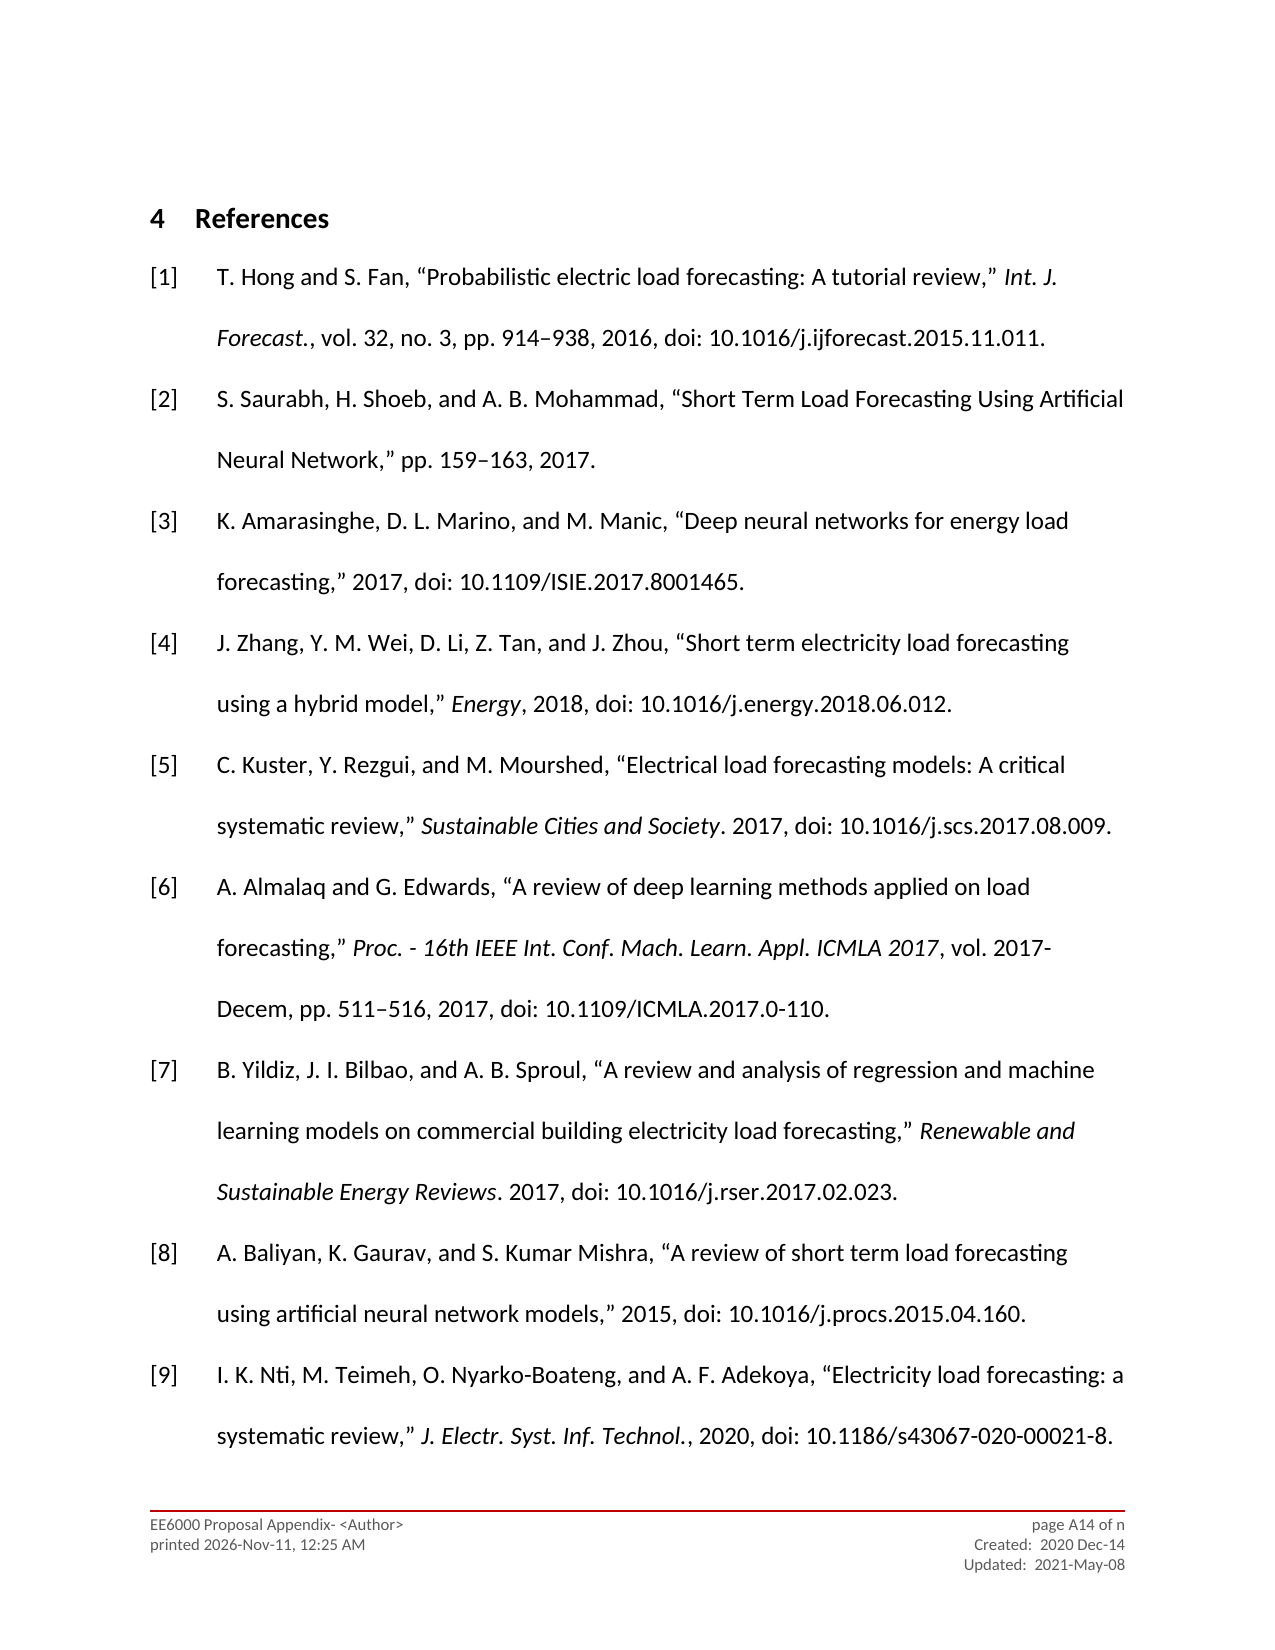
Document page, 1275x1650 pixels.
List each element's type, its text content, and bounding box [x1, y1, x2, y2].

text [1] T. Hong and S. Fan, “Probabilistic electric load forecasting: A tutorial review,” Int. J. Forecast., vol. 32, no. 3, pp. 914–938, 2016, doi: 10.1016/j.ijforecast.2015.11.011. [150, 261, 1125, 352]
text [5] C. Kuster, Y. Rezgui, and M. Mourshed, “Electrical load forecasting models: A critical systematic review,” Sustainable Cities and Society. 2017, doi: 10.1016/j.scs.2017.08.009. [150, 749, 1125, 841]
text [3] K. Amarasinghe, D. L. Marino, and M. Manic, “Deep neural networks for energy load forecasting,” 2017, doi: 10.1109/ISIE.2017.8001465. [150, 505, 1125, 596]
subtitle References [150, 200, 1125, 236]
text [7] B. Yildiz, J. I. Bilbao, and A. B. Sproul, “A review and analysis of regression and machine learning models on commercial building electricity load forecasting,” Renewable and Sustainable Energy Reviews. 2017, doi: 10.1016/j.rser.2017.02.023. [150, 1054, 1125, 1207]
text [4] J. Zhang, Y. M. Wei, D. Li, Z. Tan, and J. Zhou, “Short term electricity load forecasting using a hybrid model,” Energy, 2018, doi: 10.1016/j.energy.2018.06.012. [150, 627, 1125, 718]
text [8] A. Baliyan, K. Gaurav, and S. Kumar Mishra, “A review of short term load forecasting using artificial neural network models,” 2015, doi: 10.1016/j.procs.2015.04.160. [150, 1237, 1125, 1329]
text [9] I. K. Nti, M. Teimeh, O. Nyarko-Boateng, and A. F. Adekoya, “Electricity load forecasting: a systematic review,” J. Electr. Syst. Inf. Technol., 2020, doi: 10.1186/s43067-020-00021-8. [150, 1359, 1125, 1451]
text [2] S. Saurabh, H. Shoeb, and A. B. Mohammad, “Short Term Load Forecasting Using Artificial Neural Network,” pp. 159–163, 2017. [150, 383, 1125, 474]
text [6] A. Almalaq and G. Edwards, “A review of deep learning methods applied on load forecasting,” Proc. - 16th IEEE Int. Conf. Mach. Learn. Appl. ICMLA 2017, vol. 2017-Decem, pp. 511–516, 2017, doi: 10.1109/ICMLA.2017.0-110. [150, 871, 1125, 1024]
